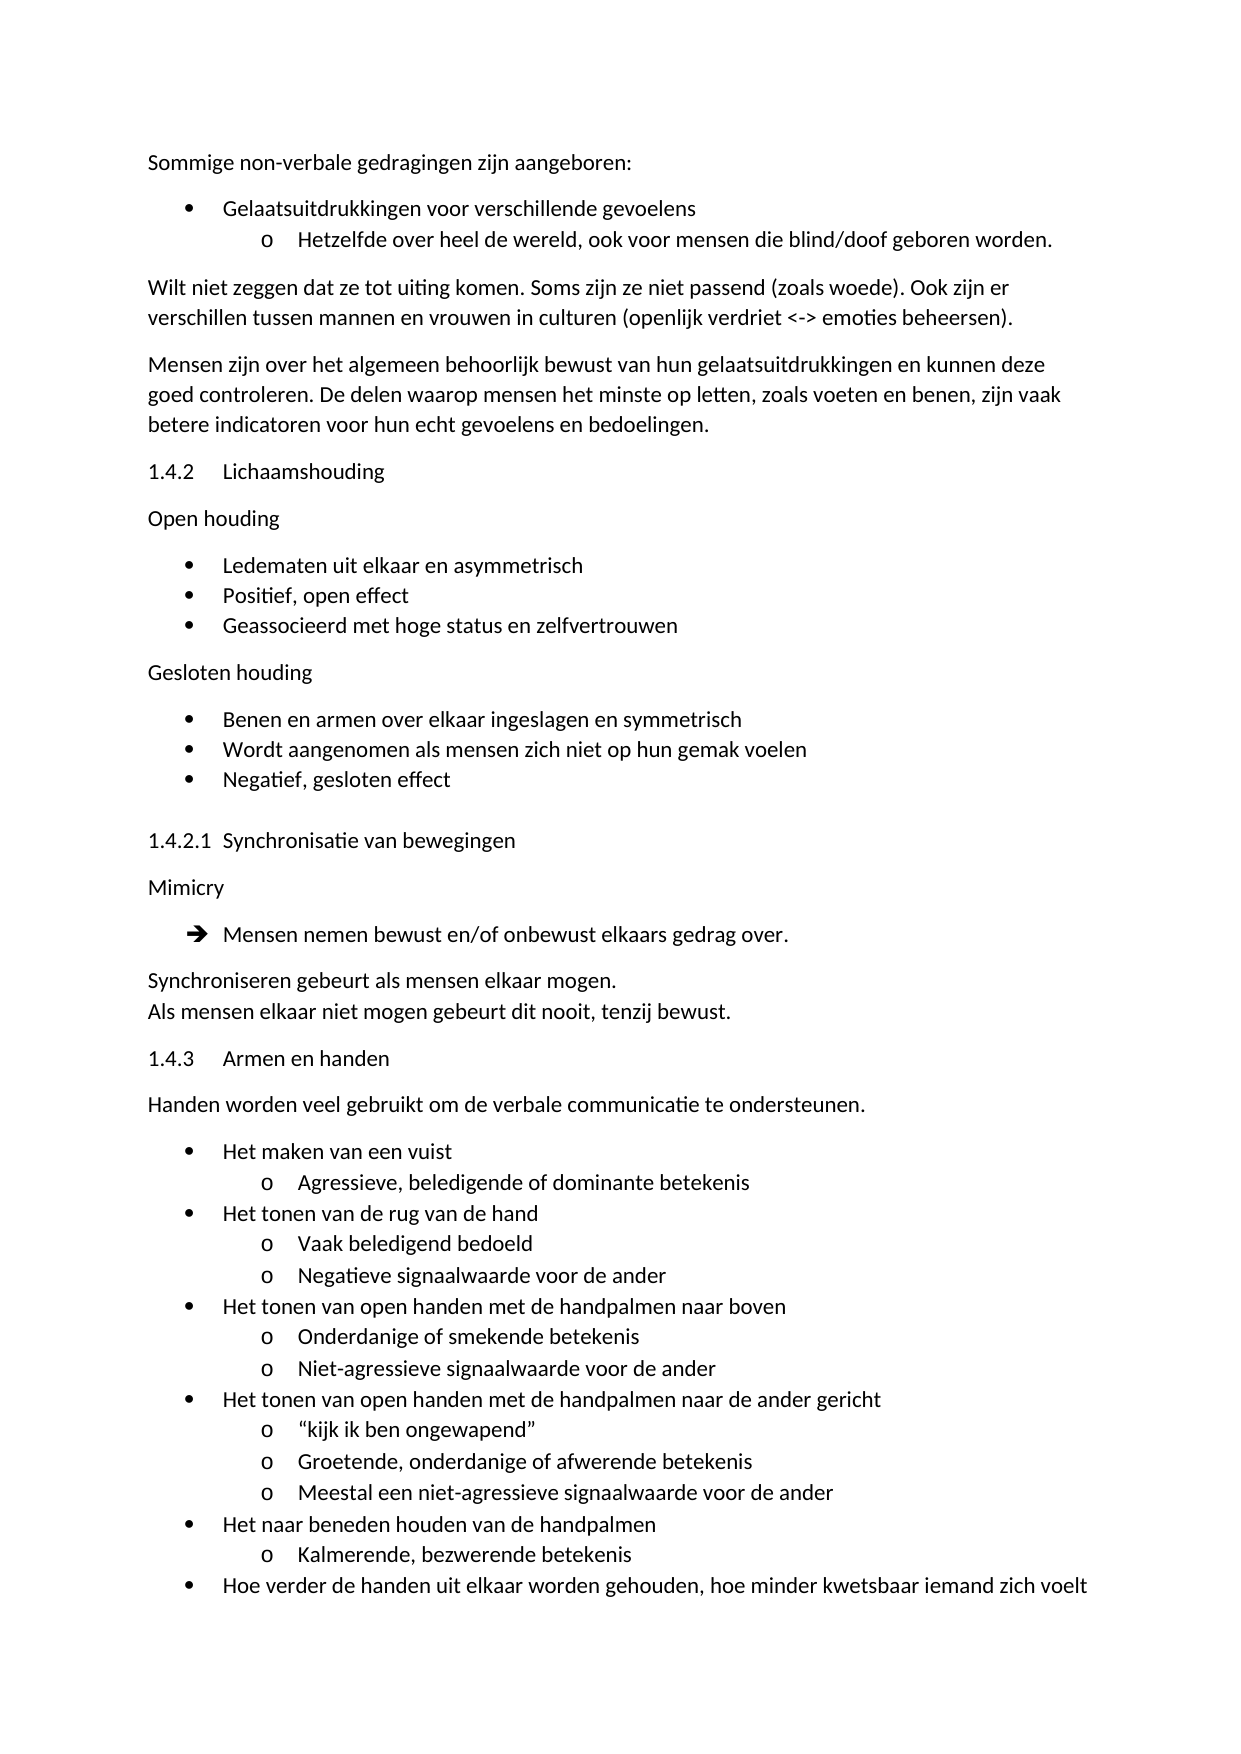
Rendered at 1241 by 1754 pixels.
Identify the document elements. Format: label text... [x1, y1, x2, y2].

list Benen en armen over elkaar ingeslagen en symmetrisch [185, 705, 1093, 733]
text Wilt niet zeggen dat ze tot uiting komen. Soms zijn ze niet passend (zoals woede). Ook zijn er verschillen tussen mannen en vrouwen in culturen (openlijk verdriet <-> emoties beheersen). [148, 273, 1093, 331]
list Het maken van een vuist [185, 1137, 1093, 1165]
list Synchronisatie van bewegingen [148, 826, 1093, 854]
list Het naar beneden houden van de handpalmen [185, 1510, 1093, 1538]
list Mensen nemen bewust en/of onbewust elkaars gedrag over. [185, 920, 1093, 948]
list Hoe verder de handen uit elkaar worden gehouden, hoe minder kwetsbaar iemand zich voelt [185, 1572, 1093, 1599]
list Kalmerende, bezwerende betekenis [260, 1540, 1093, 1569]
text Mensen zijn over het algemeen behoorlijk bewust van hun gelaatsuitdrukkingen en kunnen deze goed controleren. De delen waarop mensen het minste op letten, zoals voeten en benen, zijn vaak betere indicatoren voor hun echt gevoelens en bedoelingen. [148, 350, 1093, 438]
text Synchroniseren gebeurt als mensen elkaar mogen. Als mensen elkaar niet mogen gebeurt dit nooit, tenzij bewust. [148, 967, 1093, 1025]
list Het tonen van de rug van de hand [185, 1199, 1093, 1227]
list Gelaatsuitdrukkingen voor verschillende gevoelens [185, 194, 1093, 222]
list Vaak beledigend bedoeld [260, 1229, 1093, 1258]
list Groetende, onderdanige of afwerende betekenis [260, 1447, 1093, 1476]
text Handen worden veel gebruikt om de verbale communicatie te ondersteunen. [148, 1091, 1093, 1118]
list Ledematen uit elkaar en asymmetrisch [185, 551, 1093, 579]
list Het tonen van open handen met de handpalmen naar de ander gericht [185, 1385, 1093, 1413]
list Meestal een niet-agressieve signaalwaarde voor de ander [260, 1478, 1093, 1508]
text Sommige non-verbale gedragingen zijn aangeboren: [148, 148, 1093, 176]
list Negatief, gesloten effect [185, 766, 1093, 793]
list Niet-agressieve signaalwaarde voor de ander [260, 1354, 1093, 1383]
list Geassocieerd met hoge status en zelfvertrouwen [185, 611, 1093, 639]
list Wordt aangenomen als mensen zich niet op hun gemak voelen [185, 735, 1093, 763]
list Positief, open effect [185, 581, 1093, 609]
list Agressieve, beledigende of dominante betekenis [260, 1168, 1093, 1197]
list Lichaamshouding [148, 457, 1093, 485]
list Hetzelfde over heel de wereld, ook voor mensen die blind/doof geboren worden. [260, 225, 1093, 254]
list Onderdanige of smekende betekenis [260, 1322, 1093, 1352]
text Gesloten houding [148, 658, 1093, 686]
list “kijk ik ben ongewapend” [260, 1416, 1093, 1445]
list Negatieve signaalwaarde voor de ander [260, 1261, 1093, 1290]
list Armen en handen [148, 1044, 1093, 1072]
list Het tonen van open handen met de handpalmen naar boven [185, 1292, 1093, 1320]
text Open houding [148, 504, 1093, 532]
text Mimicry [148, 873, 1093, 901]
